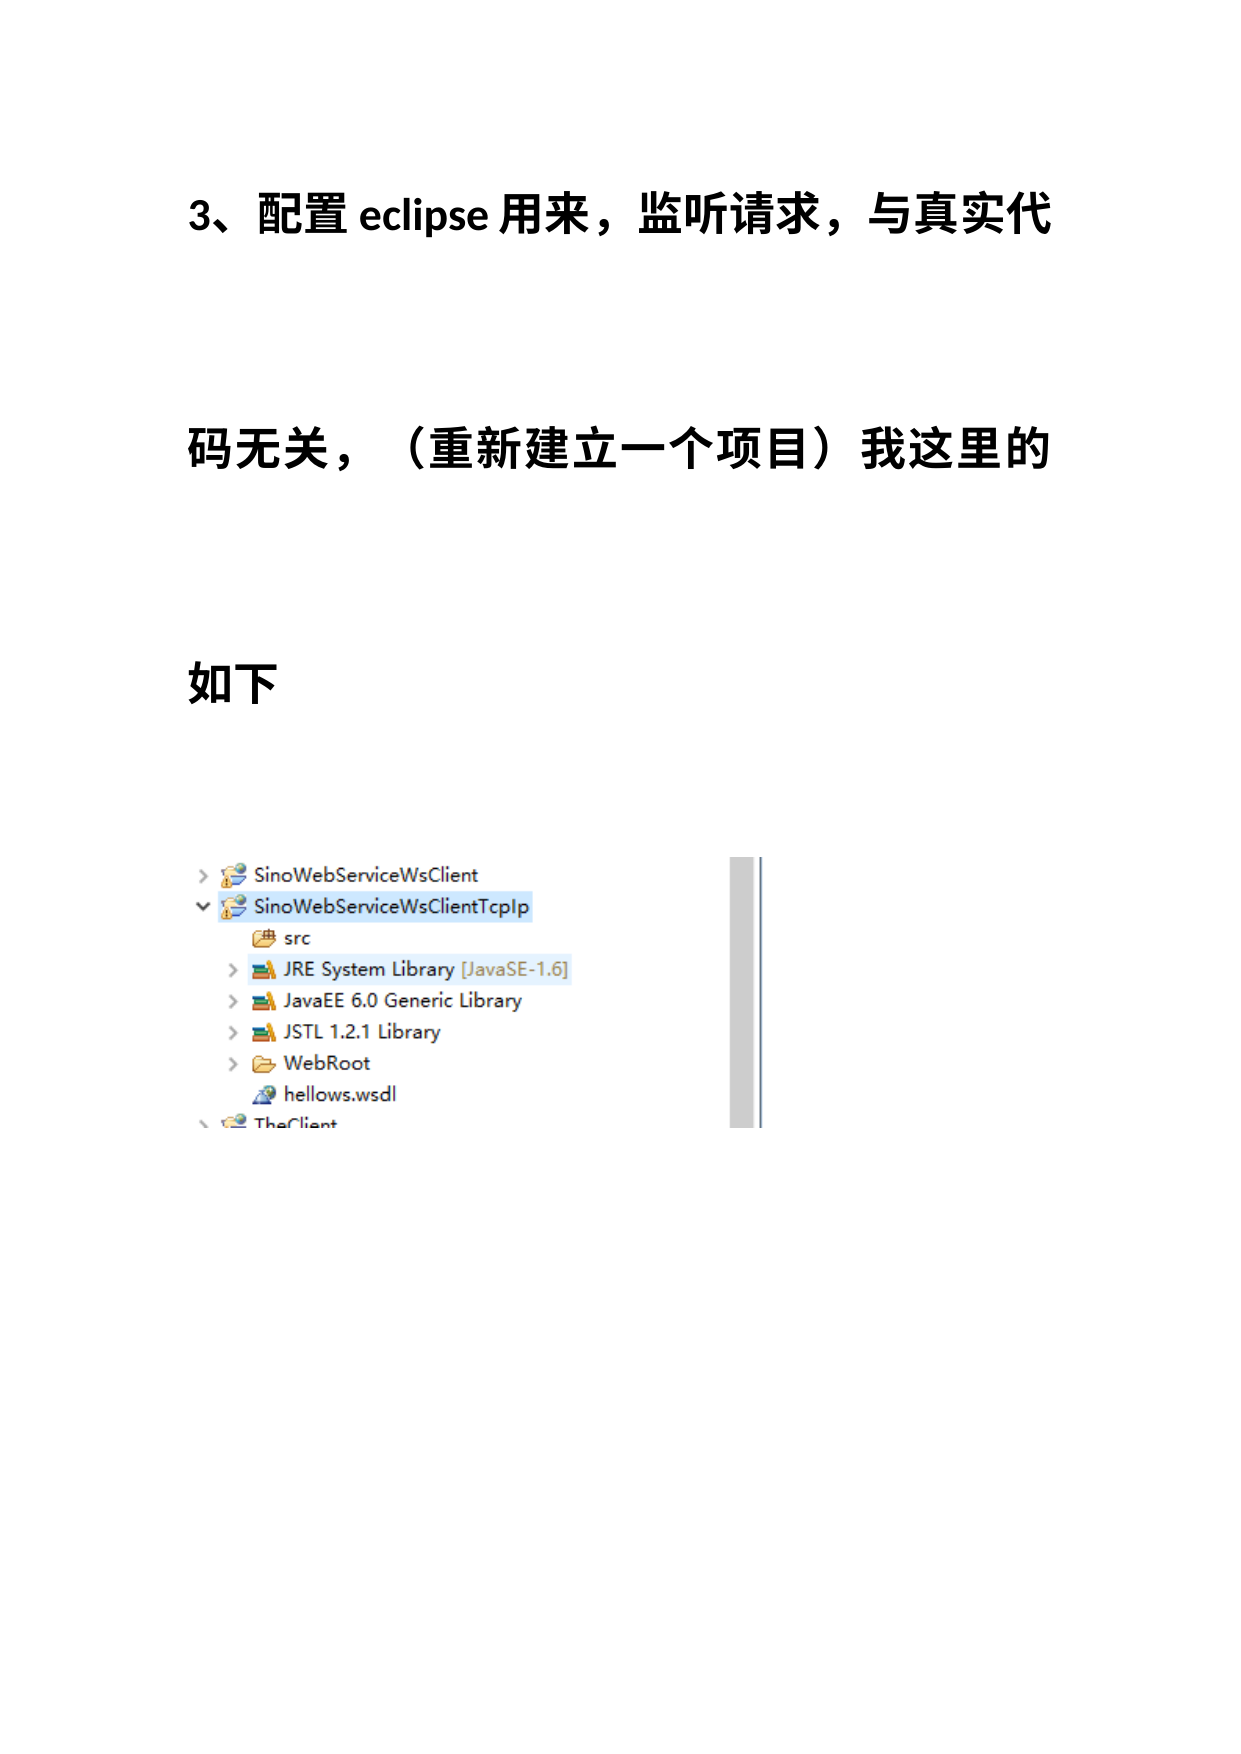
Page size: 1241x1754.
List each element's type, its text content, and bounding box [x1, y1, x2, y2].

subtitle 3、配置eclipse用来，监听请求，与真实代码无关，（重新建立一个项目）我这里的如下 [187, 162, 1053, 729]
picture [187, 857, 763, 1128]
